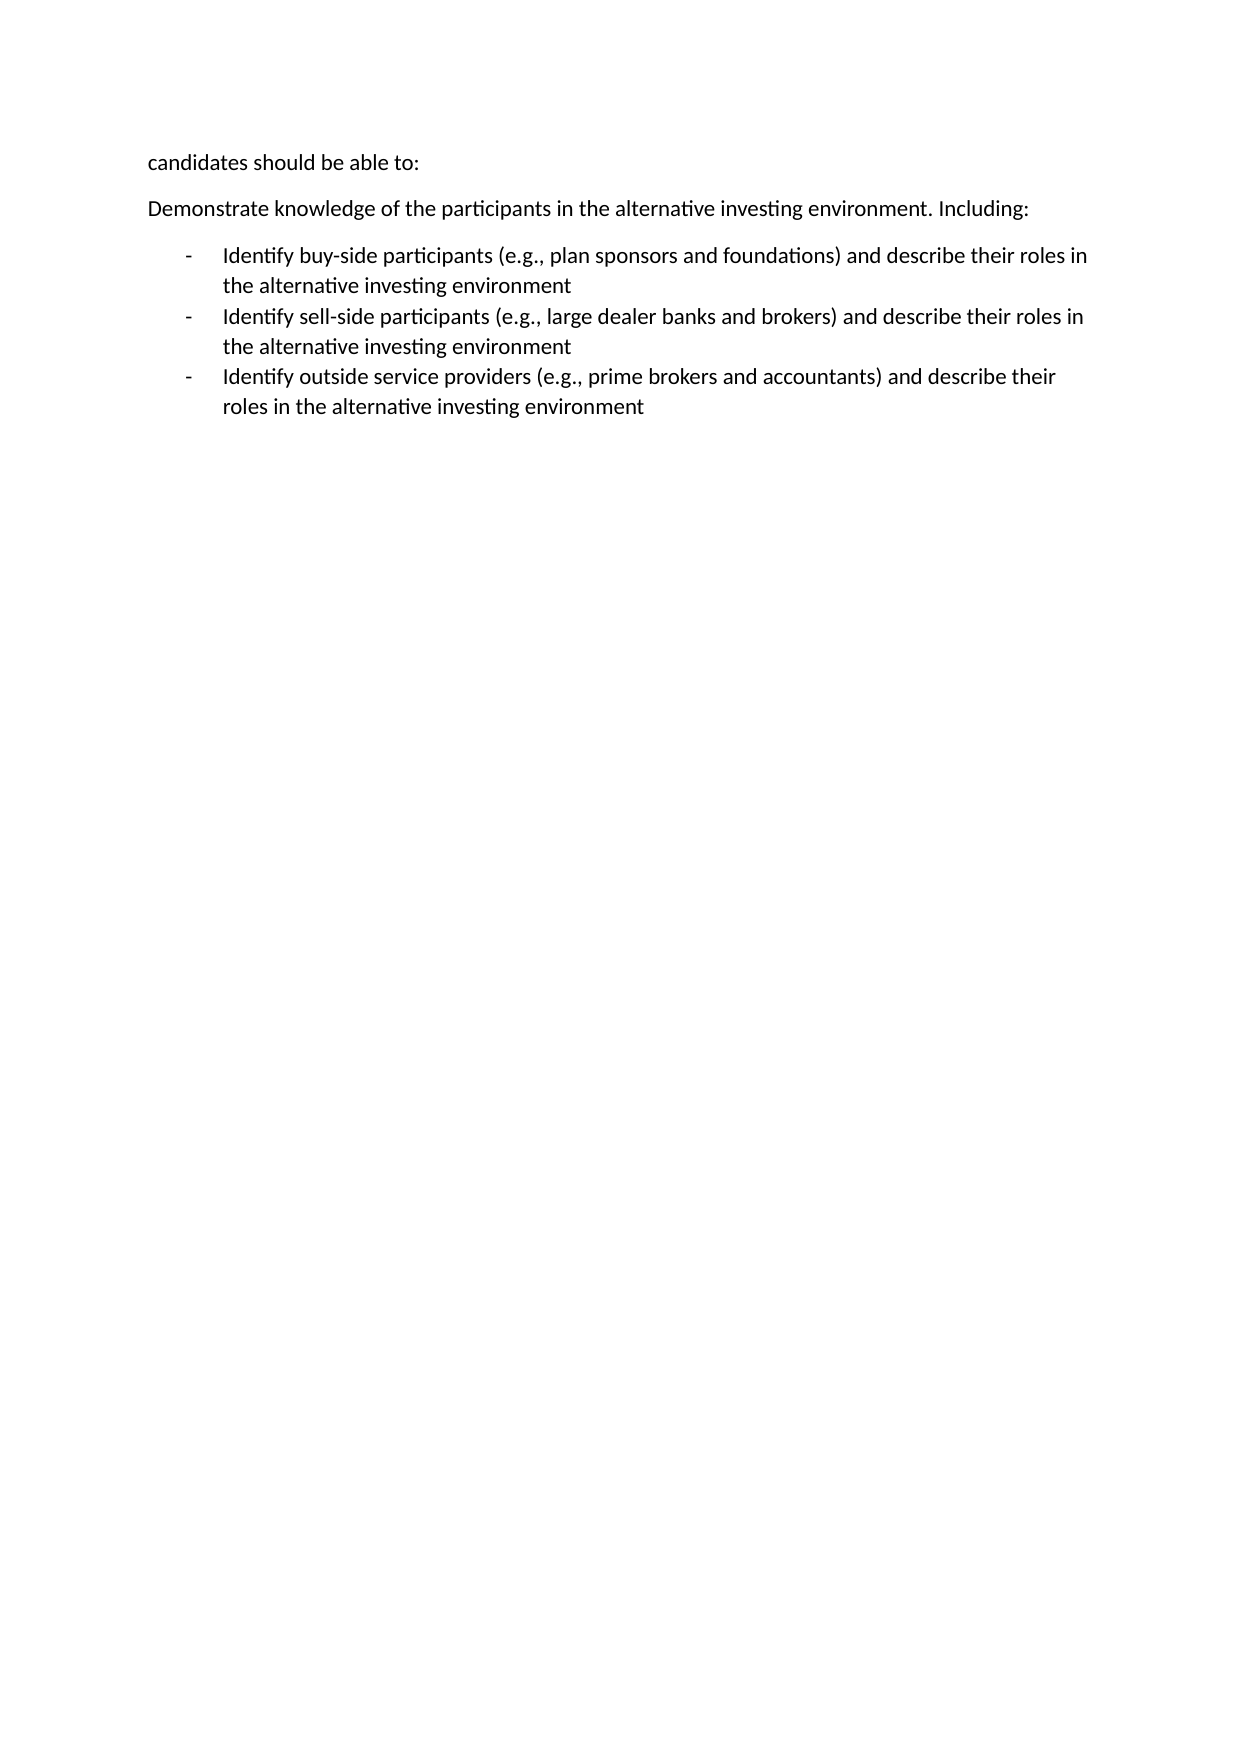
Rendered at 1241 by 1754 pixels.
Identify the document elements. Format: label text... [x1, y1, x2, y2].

list Identify outside service providers (e.g., prime brokers and accountants) and describe their roles in the alternative investing environment [185, 362, 1093, 420]
list Identify buy-side participants (e.g., plan sponsors and foundations) and describe their roles in the alternative investing environment [185, 241, 1093, 299]
text Demonstrate knowledge of the participants in the alternative investing environment. Including: [148, 194, 1093, 222]
list Identify sell-side participants (e.g., large dealer banks and brokers) and describe their roles in the alternative investing environment [185, 302, 1093, 360]
text candidates should be able to: [148, 148, 1093, 176]
